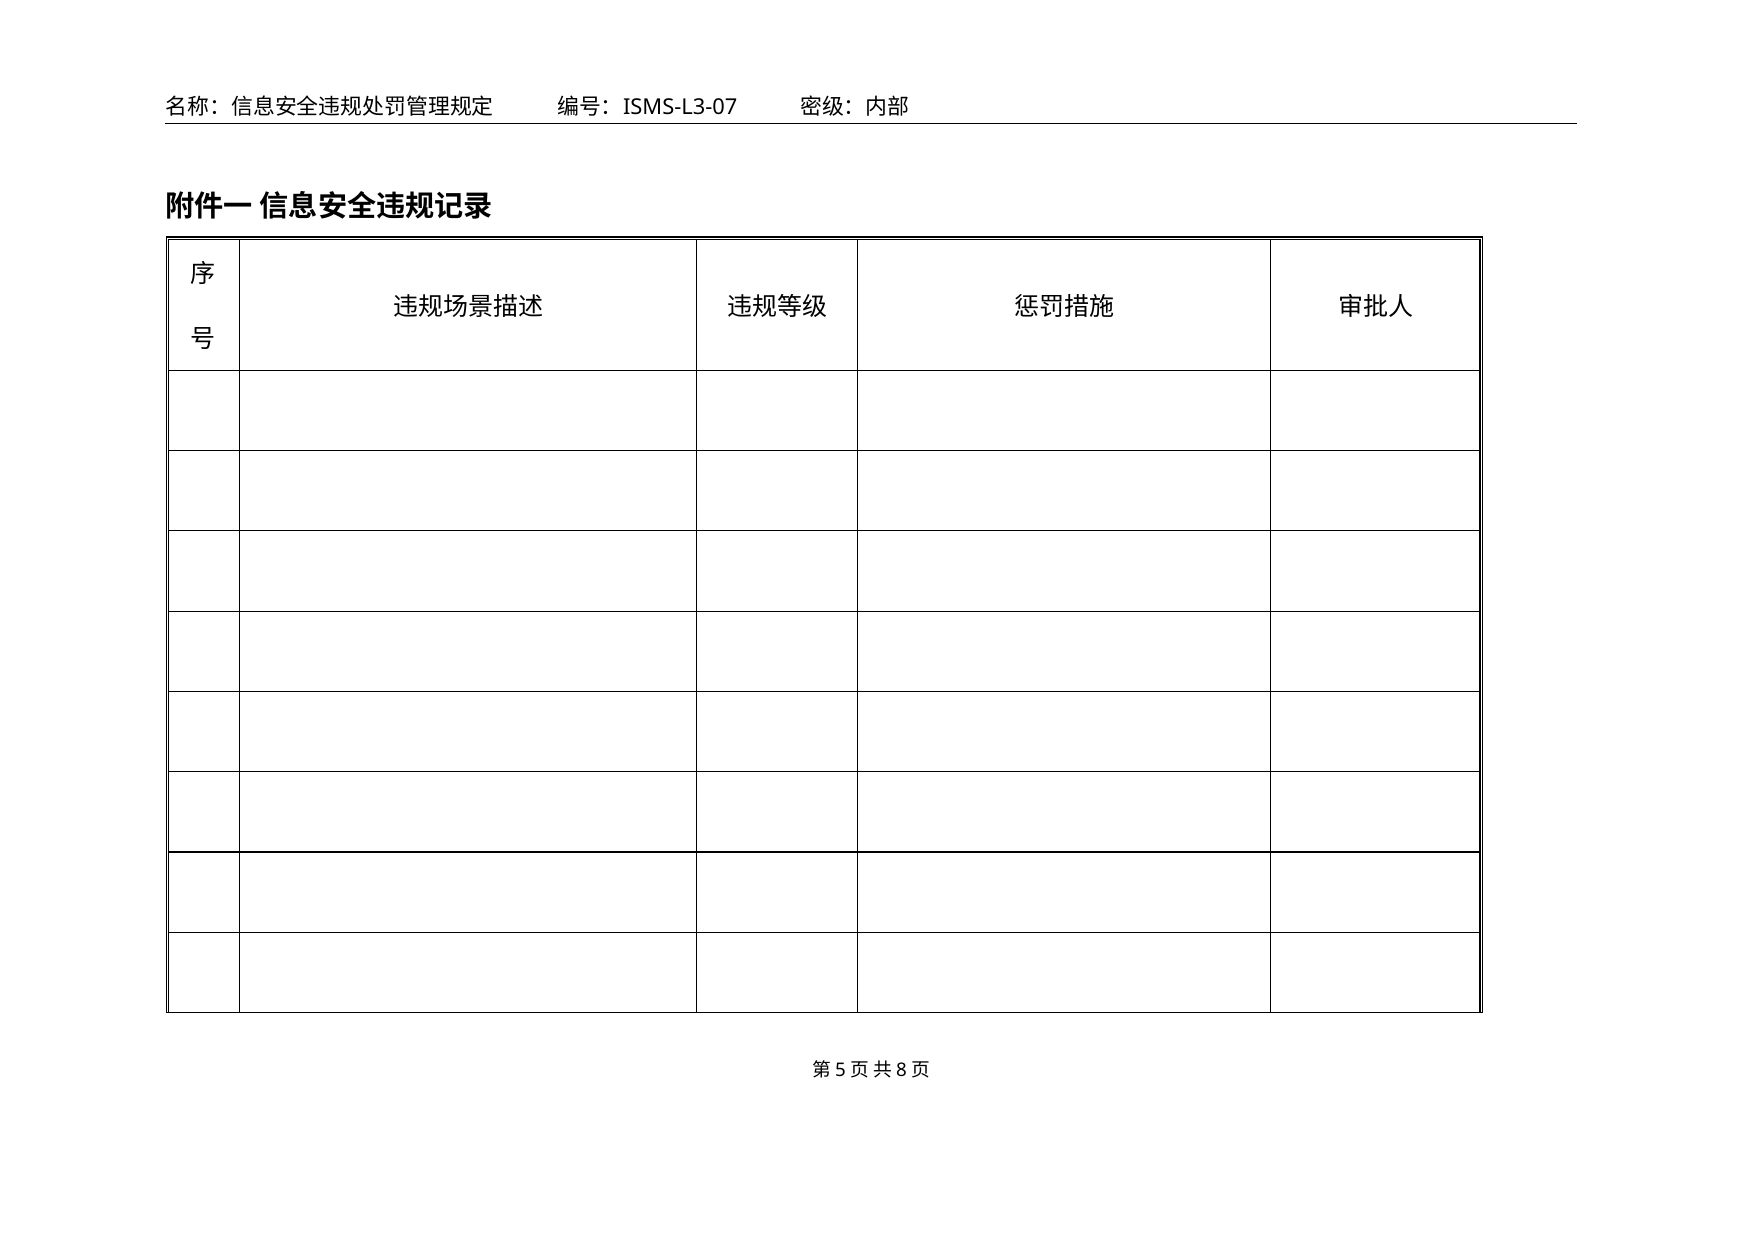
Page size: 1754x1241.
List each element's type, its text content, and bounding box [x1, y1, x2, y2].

table_cell [1271, 853, 1479, 932]
table_cell [169, 692, 239, 771]
table_cell [858, 692, 1270, 771]
table_cell [858, 371, 1270, 450]
table_cell [240, 772, 696, 851]
table_cell [169, 933, 239, 1012]
table_cell [240, 853, 696, 932]
table_cell [169, 531, 239, 611]
table_cell [240, 371, 696, 450]
table_header 违规等级 [697, 240, 857, 369]
table_cell [1271, 933, 1479, 1012]
table_cell [858, 451, 1270, 530]
table_cell [240, 612, 696, 691]
text 附件一 信息安全违规记录 [165, 171, 1577, 236]
table_cell [169, 772, 239, 851]
table_cell [697, 531, 857, 611]
table_cell [697, 933, 857, 1012]
table_cell [697, 371, 857, 450]
table_cell [858, 933, 1270, 1012]
table_cell [240, 531, 696, 611]
table_cell [697, 612, 857, 691]
table_cell [697, 853, 857, 932]
table_header 序号 [169, 240, 239, 369]
table_cell [240, 933, 696, 1012]
table_cell [1271, 451, 1479, 530]
table_header 审批人 [1271, 240, 1479, 369]
table_cell [1271, 772, 1479, 851]
table_cell [1271, 692, 1479, 771]
table_header 惩罚措施 [858, 240, 1270, 369]
table_cell [858, 531, 1270, 611]
table_cell [858, 853, 1270, 932]
table_cell [1271, 371, 1479, 450]
table_cell [169, 853, 239, 932]
table_header 违规场景描述 [240, 240, 696, 369]
table_cell [169, 612, 239, 691]
table_cell [169, 371, 239, 450]
table_cell [858, 772, 1270, 851]
table_cell [169, 451, 239, 530]
table_cell [697, 692, 857, 771]
table_cell [858, 612, 1270, 691]
table_cell [697, 451, 857, 530]
table_cell [1271, 612, 1479, 691]
table_cell [240, 692, 696, 771]
table_cell [697, 772, 857, 851]
table_cell [1271, 531, 1479, 611]
table_cell [240, 451, 696, 530]
